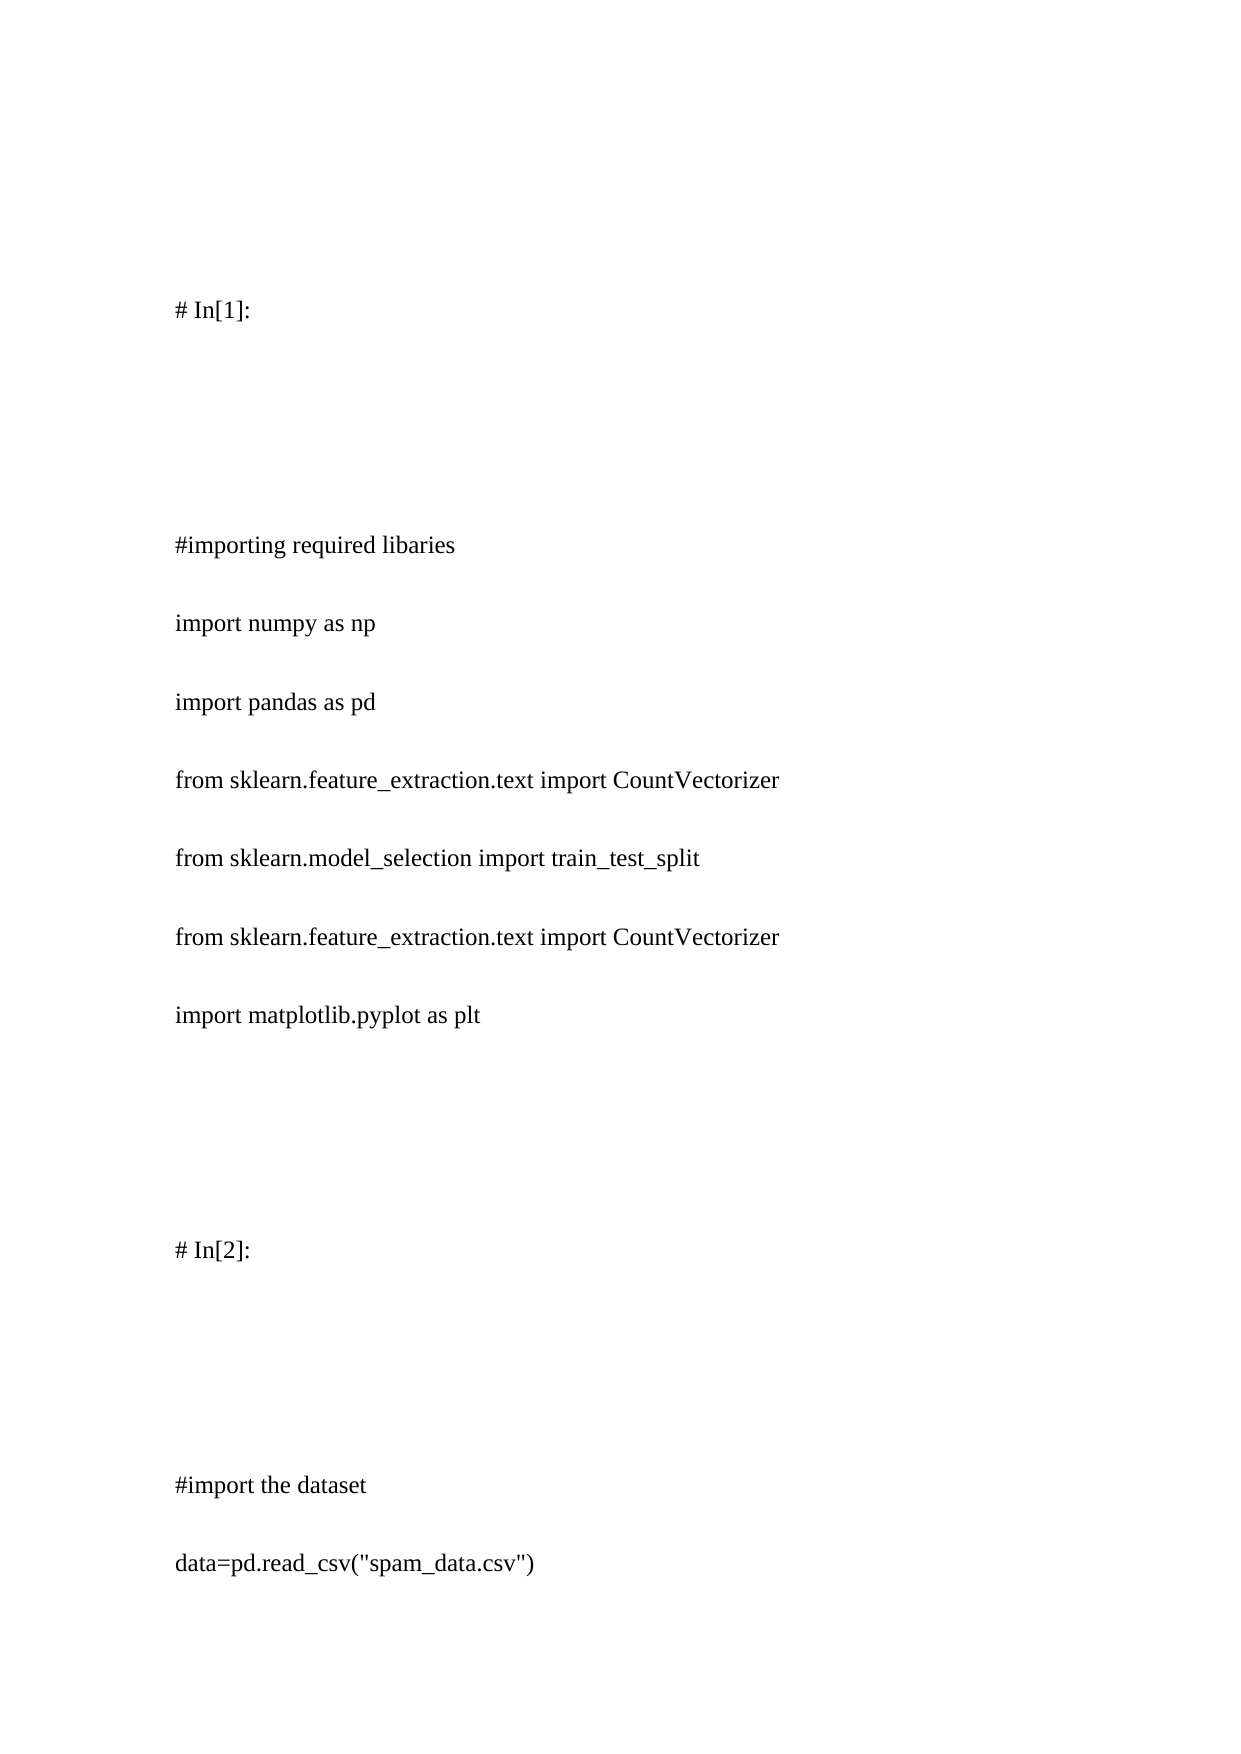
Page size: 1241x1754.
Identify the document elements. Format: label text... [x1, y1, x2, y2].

text # In[2]: [175, 1235, 1091, 1264]
text import matplotlib.pyplot as plt [175, 1000, 1091, 1029]
text #importing required libaries [175, 530, 1091, 559]
text import numpy as np [175, 608, 1091, 637]
text from sklearn.feature_extraction.text import CountVectorizer [175, 765, 1091, 794]
text from sklearn.feature_extraction.text import CountVectorizer [175, 922, 1091, 950]
text data=pd.read_csv("spam_data.csv") [175, 1548, 1091, 1577]
text #import the dataset [175, 1470, 1091, 1499]
text # In[1]: [175, 295, 1091, 324]
text import pandas as pd [175, 687, 1091, 715]
text from sklearn.model_selection import train_test_split [175, 843, 1091, 872]
